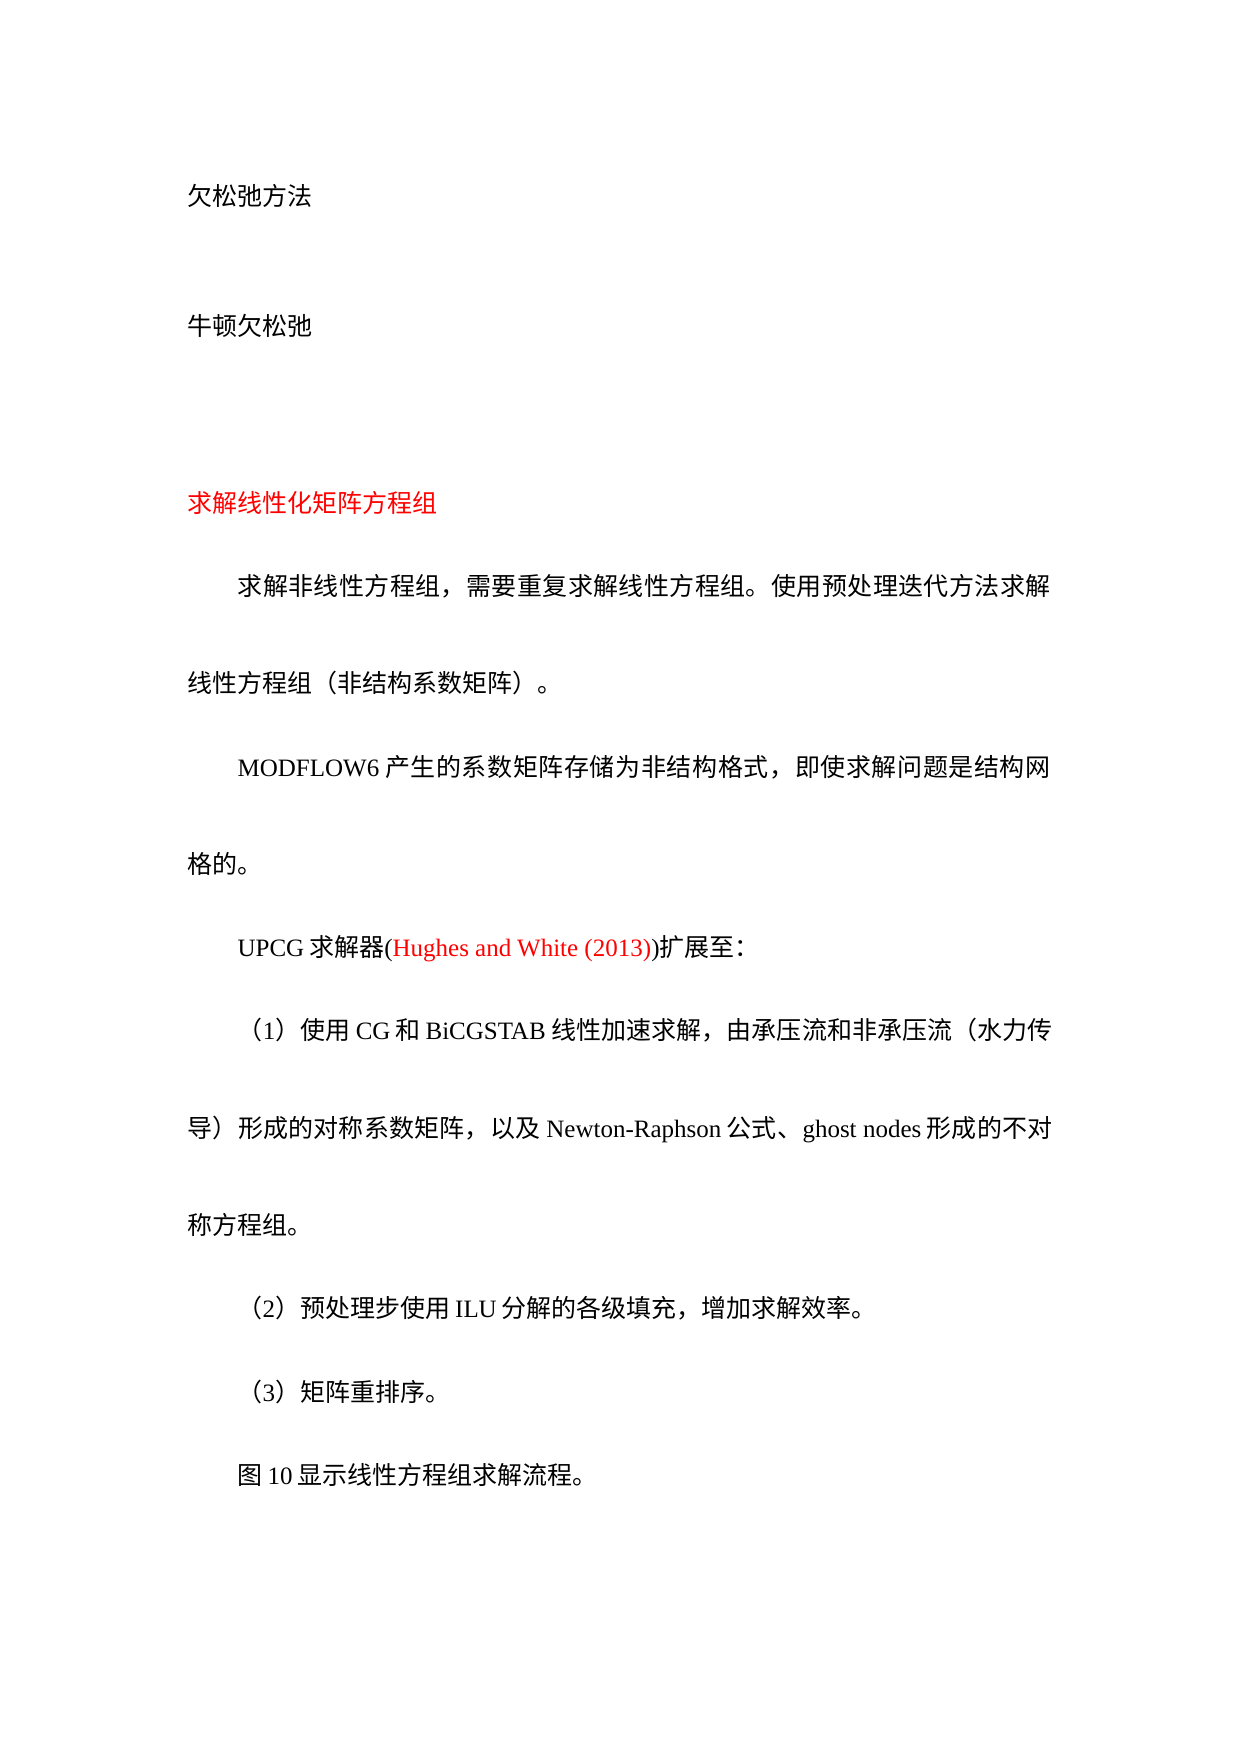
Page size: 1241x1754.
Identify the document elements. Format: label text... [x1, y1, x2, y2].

text 求解非线性方程组，需要重复求解线性方程组。使用预处理迭代方法求解线性方程组（非结构系数矩阵）。 [187, 552, 1053, 714]
text （2）预处理步使用ILU分解的各级填充，增加求解效率。 [187, 1274, 1053, 1339]
text UPCG求解器(Hughes and White (2013))扩展至： [187, 913, 1053, 978]
text 求解线性化矩阵方程组 [187, 469, 1053, 534]
text （3）矩阵重排序。 [187, 1358, 1053, 1423]
text 图10显示线性方程组求解流程。 [187, 1441, 1053, 1506]
text MODFLOW6产生的系数矩阵存储为非结构格式，即使求解问题是结构网格的。 [187, 733, 1053, 895]
text 牛顿欠松弛 [187, 292, 1053, 357]
text （1）使用CG和BiCGSTAB线性加速求解，由承压流和非承压流（水力传导）形成的对称系数矩阵，以及Newton-Raphson公式、ghost nodes形成的不对称方程组。 [187, 996, 1053, 1256]
text 欠松弛方法 [187, 162, 1053, 227]
